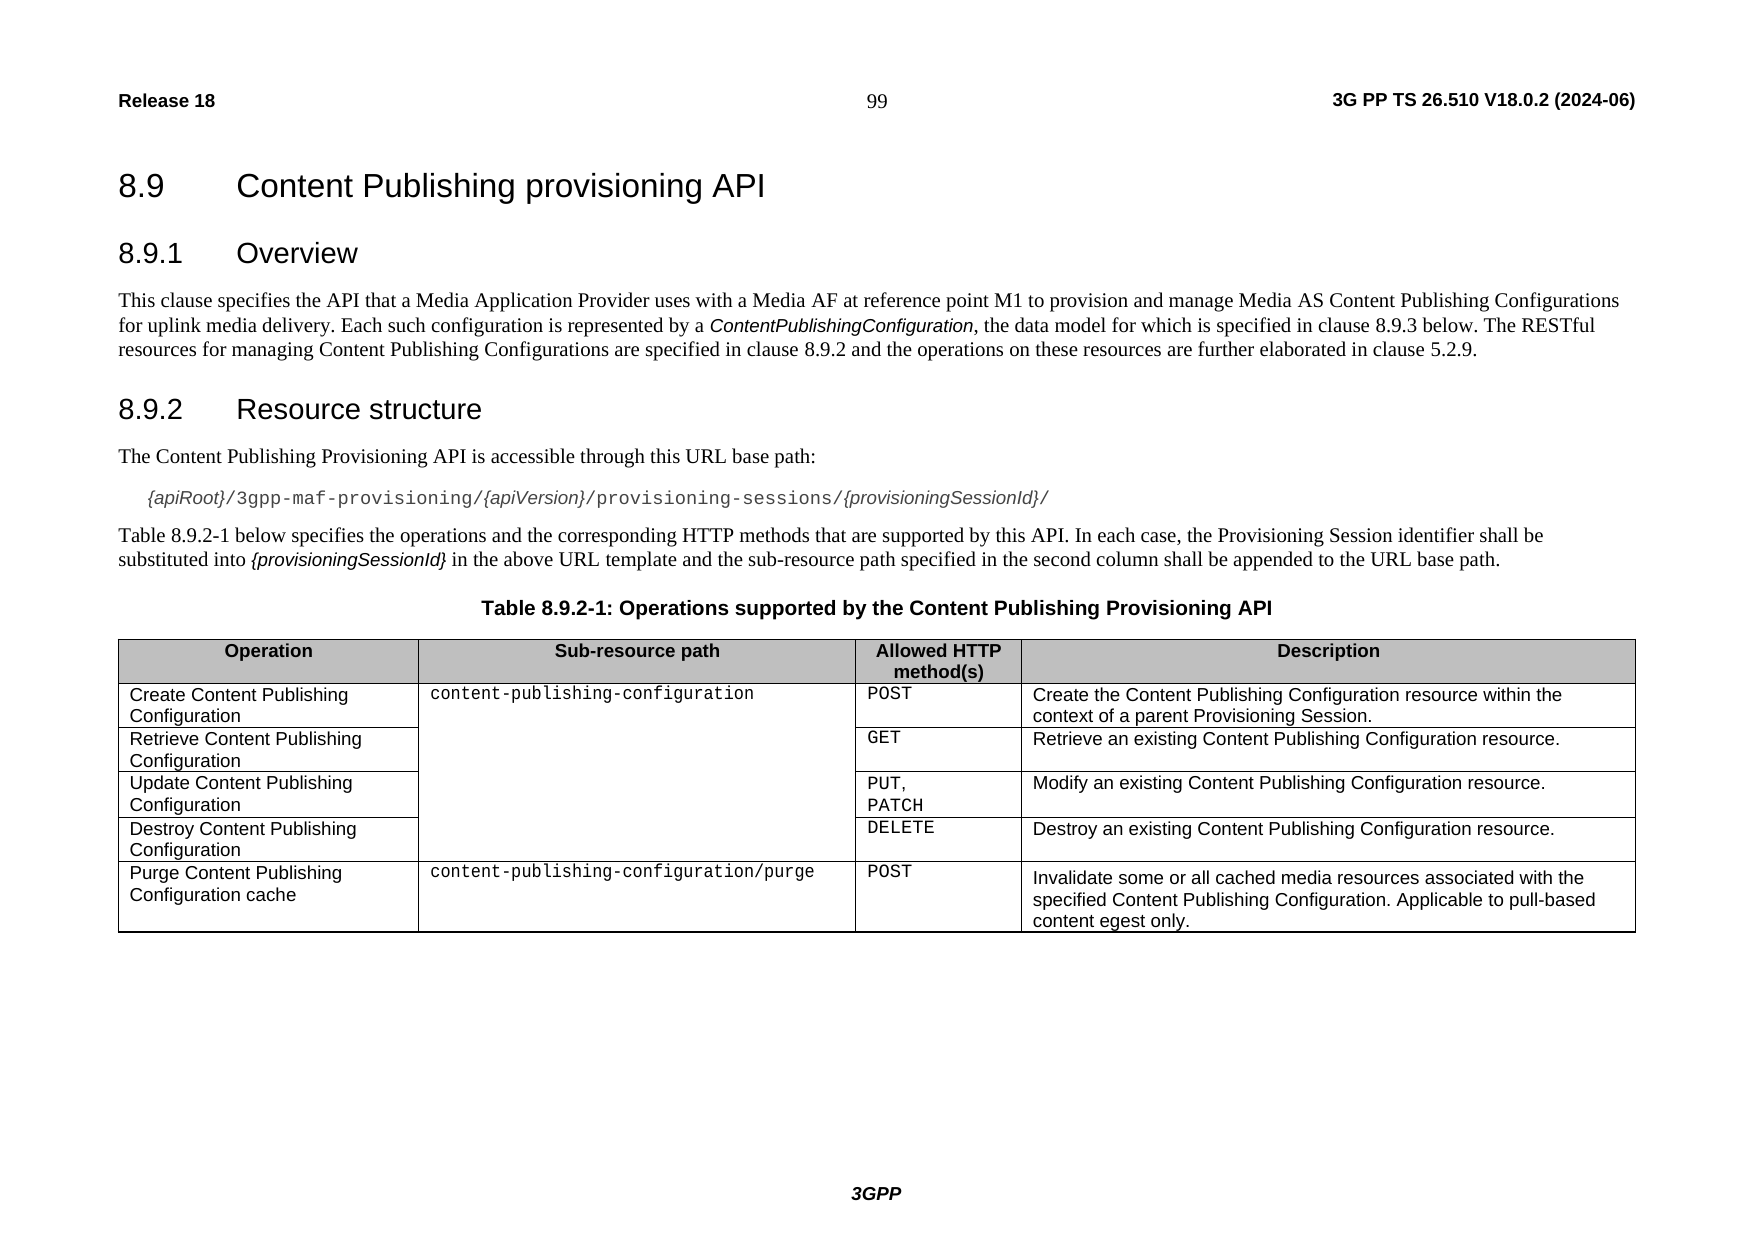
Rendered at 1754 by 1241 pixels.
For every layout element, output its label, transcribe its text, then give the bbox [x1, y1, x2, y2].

text This clause specifies the API that a Media Application Provider uses with a Media AF at reference point M1 to provision and manage Media AS Content Publishing Configurations for uplink media delivery. Each such configuration is represented by a ContentPublishingConfiguration, the data model for which is specified in clause 8.9.3 below. The RESTful resources for managing Content Publishing Configurations are specified in clause 8.9.2 and the operations on these resources are further elaborated in clause 5.2.9. [118, 288, 1636, 361]
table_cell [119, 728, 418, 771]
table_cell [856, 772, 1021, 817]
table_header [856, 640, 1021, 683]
text Table 8.9.2-1: Operations supported by the Content Publishing Provisioning API [118, 596, 1636, 620]
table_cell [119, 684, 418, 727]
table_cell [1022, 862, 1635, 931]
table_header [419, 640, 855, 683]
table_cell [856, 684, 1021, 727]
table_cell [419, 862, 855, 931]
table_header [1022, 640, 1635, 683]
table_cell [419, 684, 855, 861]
text Table 8.9.2-1 below specifies the operations and the corresponding HTTP methods that are supported by this API. In each case, the Provisioning Session identifier shall be substituted into {provisioningSessionId} in the above URL template and the sub-resource path specified in the second column shall be appended to the URL base path. [118, 523, 1636, 571]
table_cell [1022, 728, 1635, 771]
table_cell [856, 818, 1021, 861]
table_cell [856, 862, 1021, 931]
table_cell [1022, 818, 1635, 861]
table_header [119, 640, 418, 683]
text {apiRoot}/3gpp-maf-provisioning/{apiVersion}/provisioning-sessions/{provisioningSessionId}/ [118, 487, 1636, 510]
text The Content Publishing Provisioning API is accessible through this URL base path: [118, 444, 1636, 468]
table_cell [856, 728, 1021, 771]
subtitle 8.9.1 Overview [118, 236, 1636, 270]
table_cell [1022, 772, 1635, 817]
subtitle 8.9.2 Resource structure [118, 392, 1636, 425]
subtitle 8.9 Content Publishing provisioning API [118, 166, 1636, 205]
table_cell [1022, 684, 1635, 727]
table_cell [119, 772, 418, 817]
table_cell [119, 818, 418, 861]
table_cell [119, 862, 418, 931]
